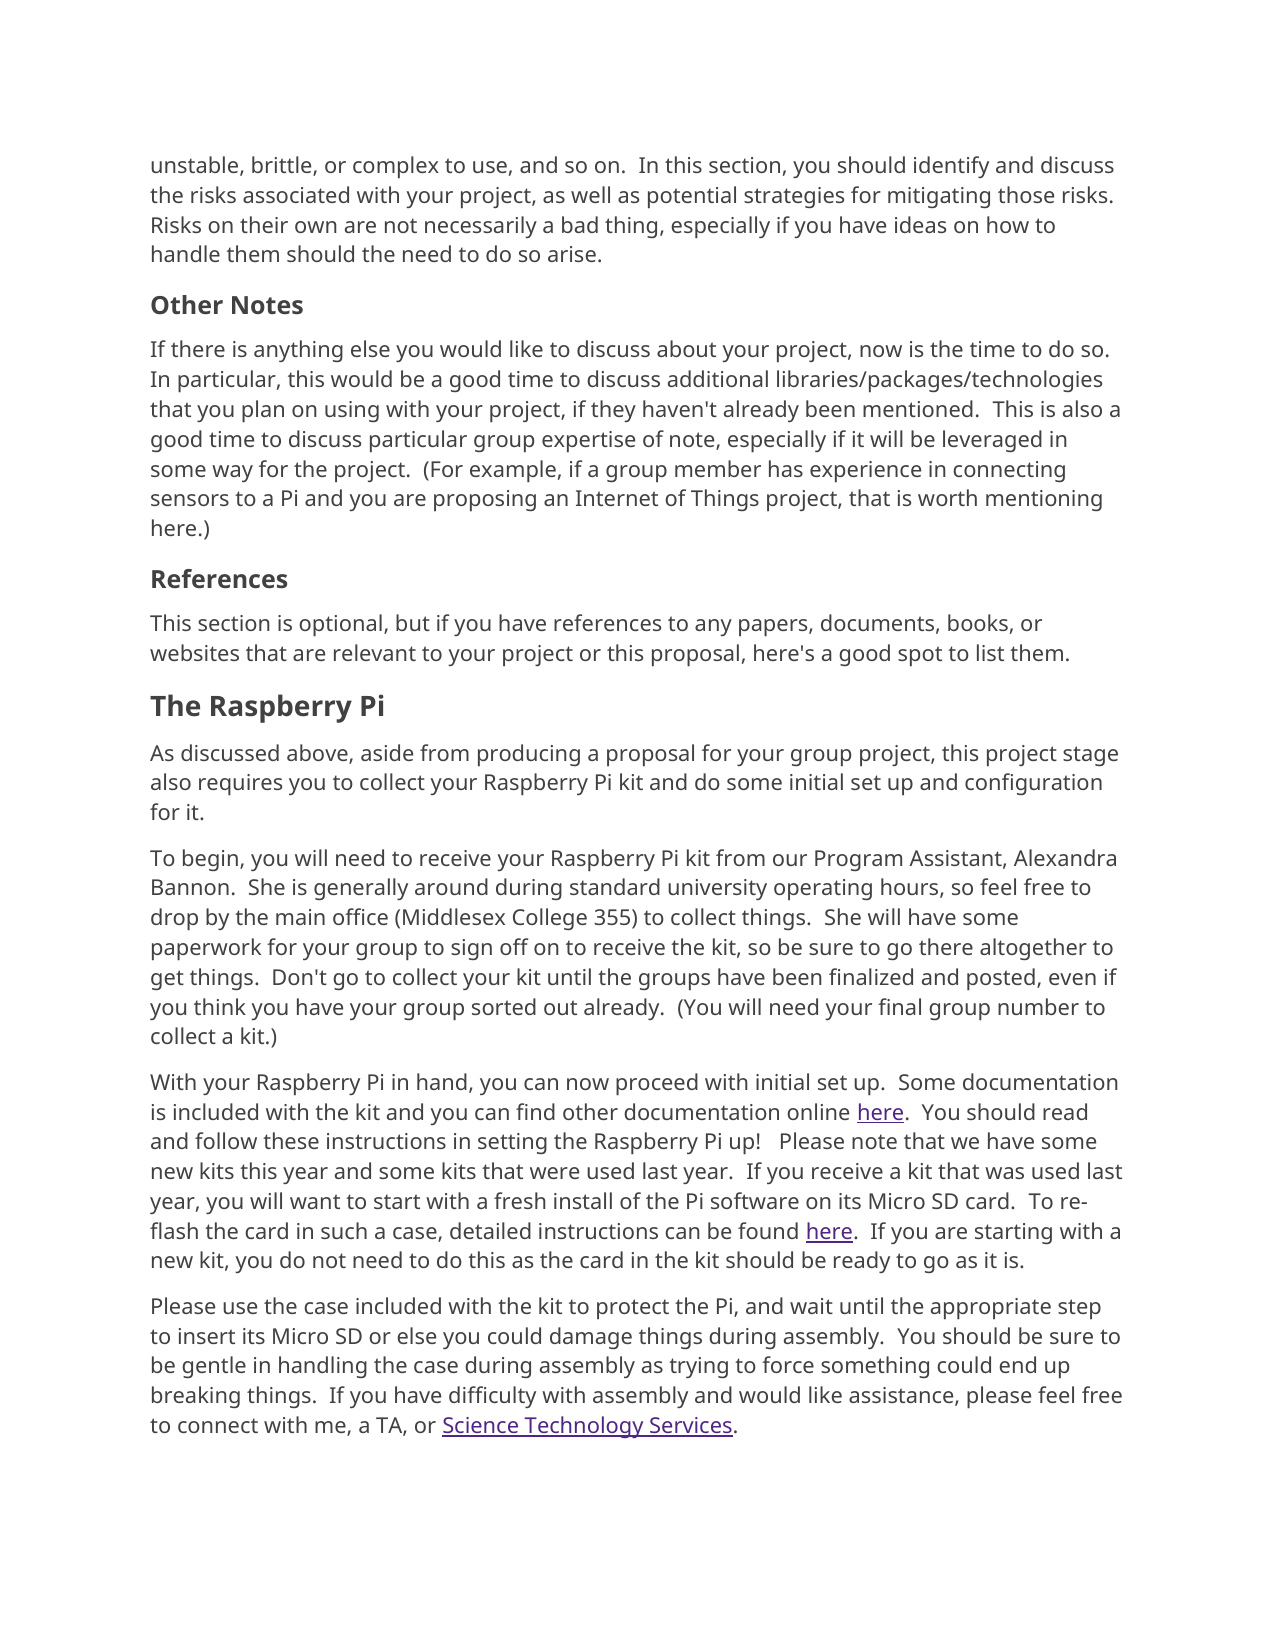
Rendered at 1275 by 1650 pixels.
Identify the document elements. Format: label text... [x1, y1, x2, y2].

text To begin, you will need to receive your Raspberry Pi kit from our Program Assistant, Alexandra Bannon. She is generally around during standard university operating hours, so feel free to drop by the main office (Middlesex College 355) to collect things. She will have some paperwork for your group to sign off on to receive the kit, so be sure to go there altogether to get things. Don't go to collect your kit until the groups have been finalized and posted, even if you think you have your group sorted out already. (You will need your final group number to collect a kit.) [150, 842, 1125, 1051]
text References [150, 562, 1125, 596]
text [150, 150, 1125, 269]
text Please use the case included with the kit to protect the Pi, and wait until the appropriate step to insert its Micro SD or else you could damage things during assembly. You should be sure to be gentle in handling the case during assembly as trying to force something could end up breaking things. If you have difficulty with assembly and would like assistance, please feel free to connect with me, a TA, or Science Technology Services. [150, 1291, 1125, 1440]
text This section is optional, but if you have references to any papers, documents, books, or websites that are relevant to your project or this proposal, here's a good spot to list them. [150, 608, 1125, 668]
text As discussed above, aside from producing a proposal for your group project, this project stage also requires you to collect your Raspberry Pi kit and do some initial set up and configuration for it. [150, 737, 1125, 827]
text Other Notes [150, 288, 1125, 322]
text With your Raspberry Pi in hand, you can now proceed with initial set up. Some documentation is included with the kit and you can find other documentation online here. You should read and follow these instructions in setting the Raspberry Pi up! Please note that we have some new kits this year and some kits that were used last year. If you receive a kit that was used last year, you will want to start with a fresh install of the Pi software on its Micro SD card. To re-flash the card in such a case, detailed instructions can be found here. If you are starting with a new kit, you do not need to do this as the card in the kit should be ready to go as it is. [150, 1067, 1125, 1275]
text If there is anything else you would like to discuss about your project, now is the time to do so. In particular, this would be a good time to discuss additional libraries/packages/technologies that you plan on using with your project, if they haven't already been mentioned. This is also a good time to discuss particular group expertise of note, especially if it will be leveraged in some way for the project. (For example, if a group member has experience in connecting sensors to a Pi and you are proposing an Internet of Things project, that is worth mentioning here.) [150, 334, 1125, 543]
text The Raspberry Pi [150, 687, 1125, 725]
